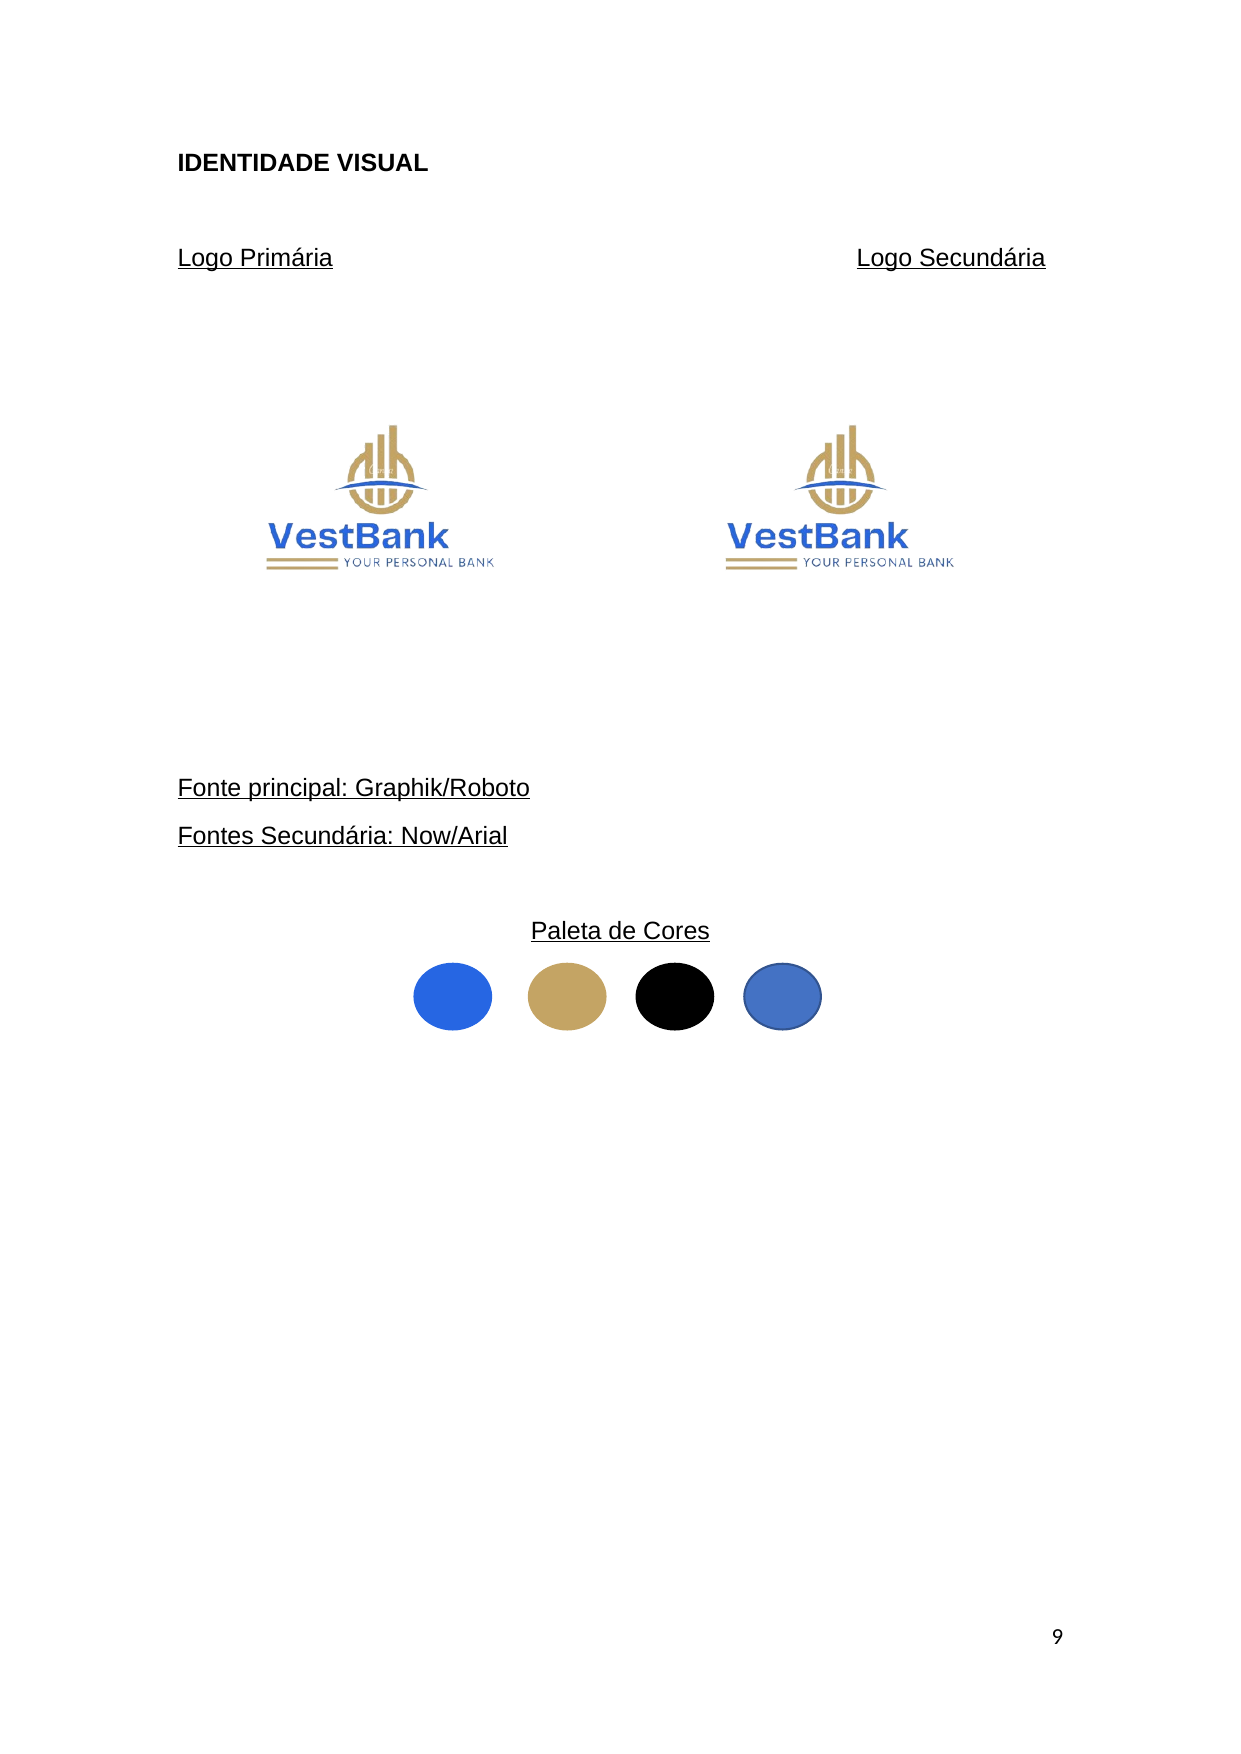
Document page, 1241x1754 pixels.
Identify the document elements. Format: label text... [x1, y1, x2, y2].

text Logo Primária Logo Secundária [177, 243, 1063, 272]
picture [177, 290, 591, 707]
text Paleta de Cores [177, 916, 1063, 945]
text Fontes Secundária: Now/Arial [177, 821, 1063, 849]
text Fonte principal: Graphik/Roboto [177, 773, 1063, 802]
text IDENTIDADE VISUAL [177, 148, 1063, 176]
picture [636, 290, 1051, 707]
